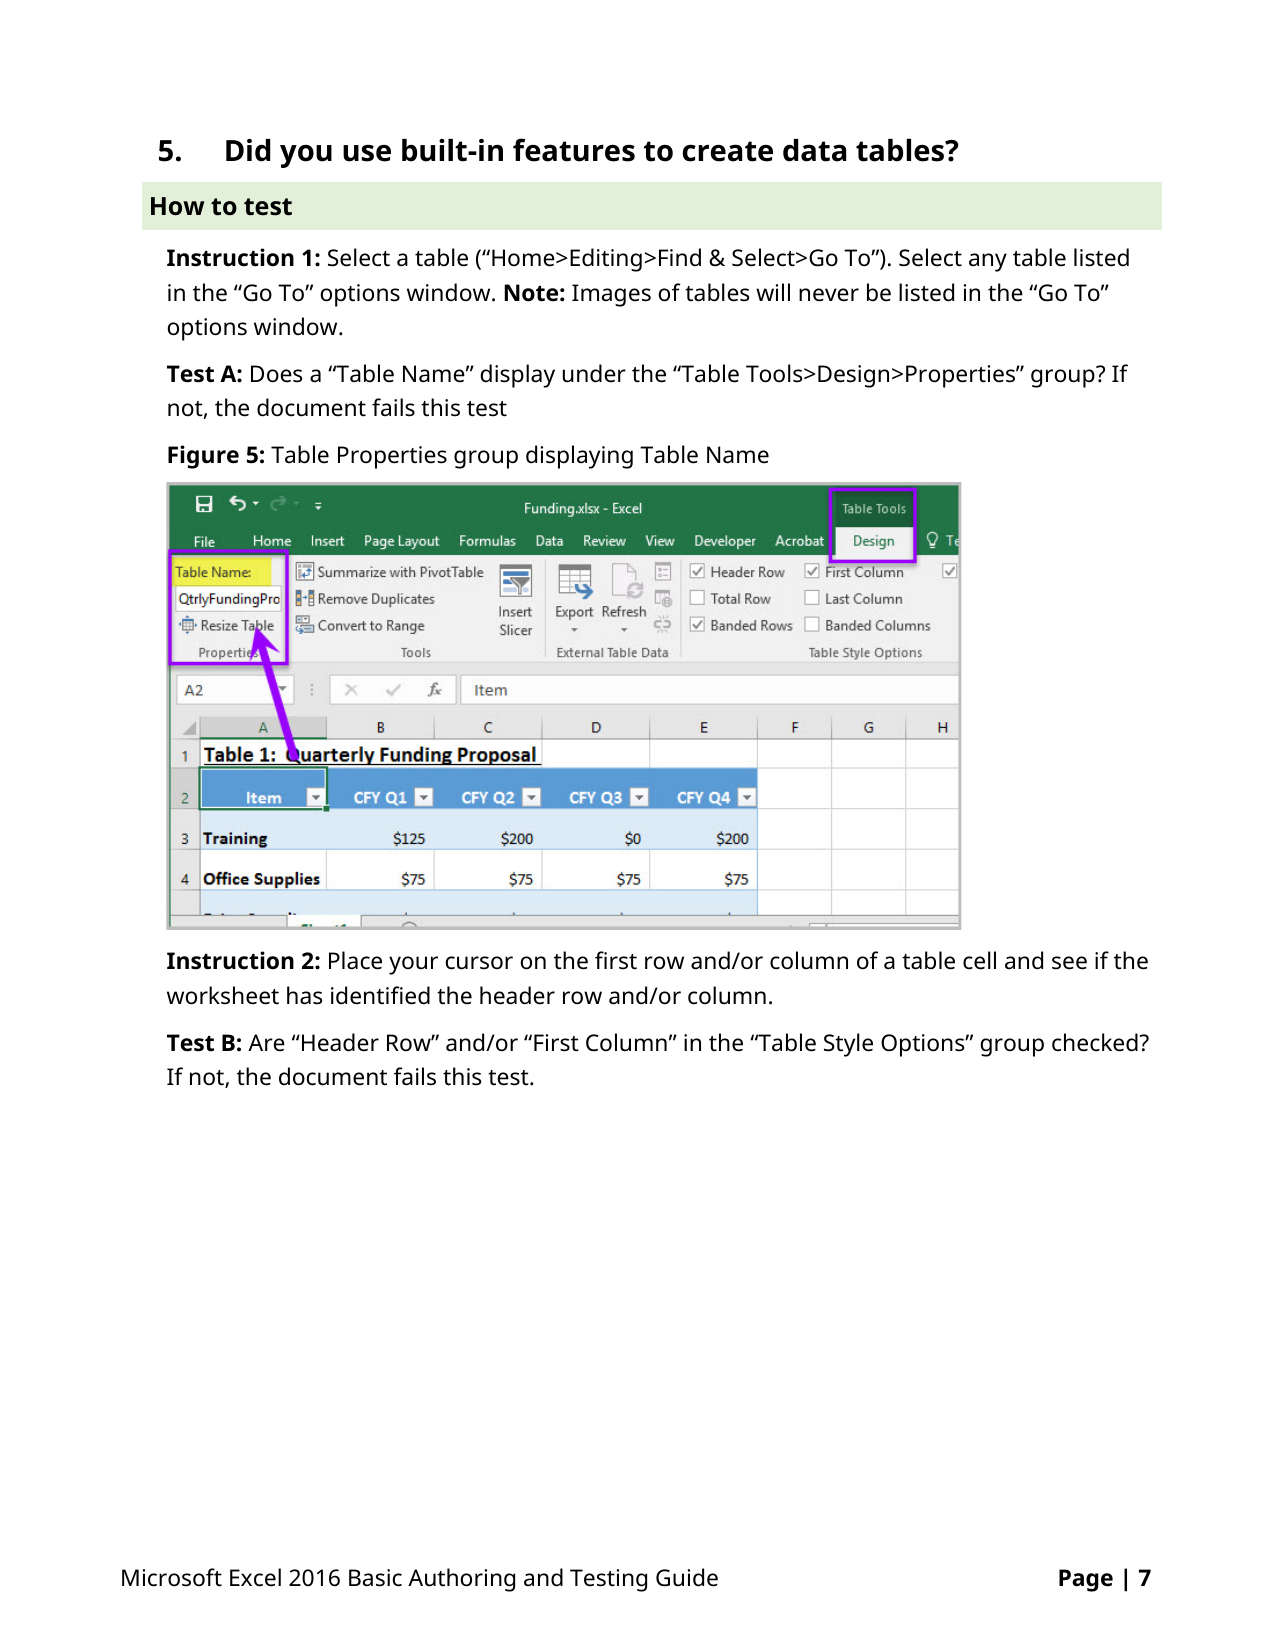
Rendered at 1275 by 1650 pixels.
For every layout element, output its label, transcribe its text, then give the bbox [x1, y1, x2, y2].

subtitle Did you use built-in features to create data tables? [157, 130, 1155, 170]
text Test B: Are “Header Row” and/or “First Column” in the “Table Style Options” group checked? If not, the document fails this test. [166, 1026, 1155, 1092]
text How to test [147, 187, 1157, 225]
text Figure 5: Table Properties group displaying Table Name [166, 439, 1155, 470]
text Instruction 2: Place your cursor on the first row and/or column of a table cell and see if the worksheet has identified the header row and/or column. [166, 945, 1155, 1011]
text Test A: Does a “Table Name” display under the “Table Tools>Design>Properties” group? If not, the document fails this test [166, 358, 1155, 423]
text Instruction 1: Select a table (“Home>Editing>Find & Select>Go To”). Select any table listed in the “Go To” options window. Note: Images of tables will never be listed in the “Go To” options window. [166, 242, 1155, 342]
picture [166, 482, 962, 930]
